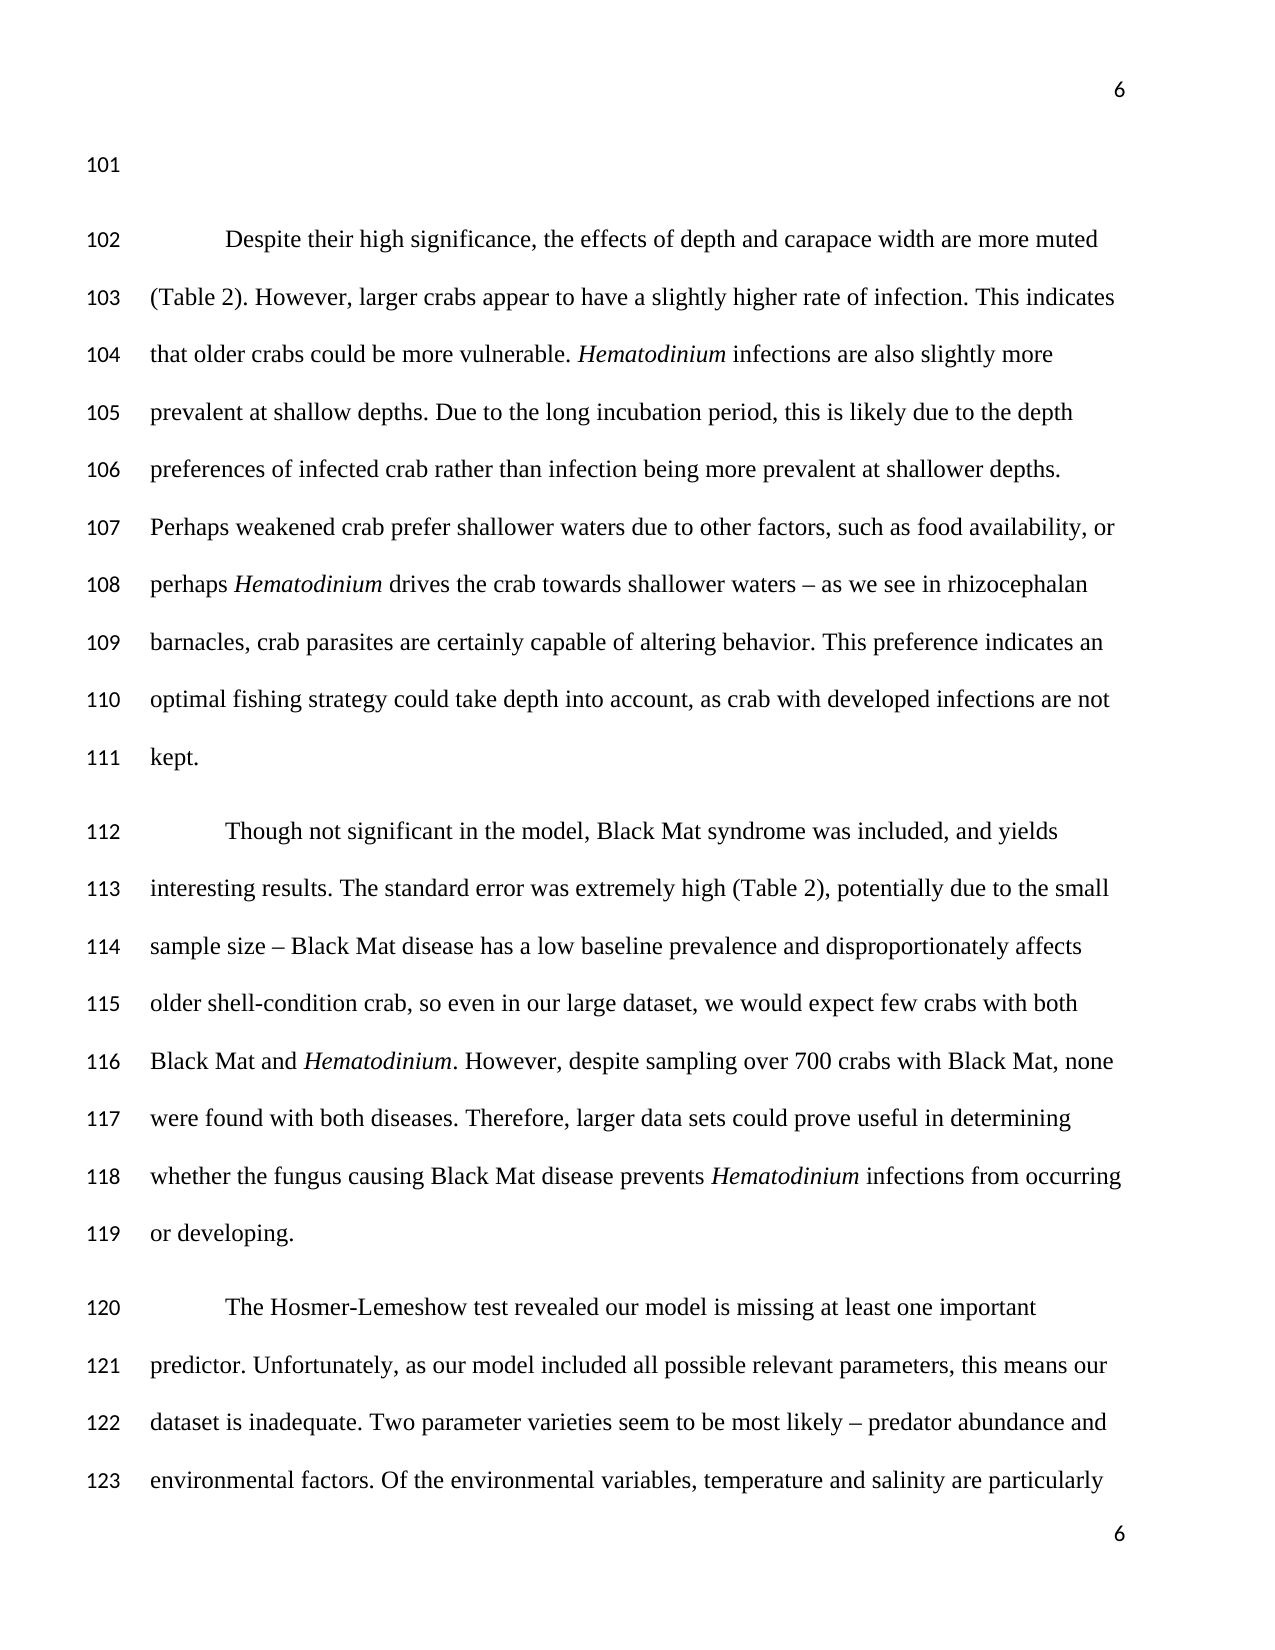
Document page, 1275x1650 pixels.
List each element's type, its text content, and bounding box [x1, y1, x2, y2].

text Despite their high significance, the effects of depth and carapace width are more muted (Table 2). However, larger crabs appear to have a slightly higher rate of infection. This indicates that older crabs could be more vulnerable. Hematodinium infections are also slightly more prevalent at shallow depths. Due to the long incubation period, this is likely due to the depth preferences of infected crab rather than infection being more prevalent at shallower depths. Perhaps weakened crab prefer shallower waters due to other factors, such as food availability, or perhaps Hematodinium drives the crab towards shallower waters – as we see in rhizocephalan barnacles, crab parasites are certainly capable of altering behavior. This preference indicates an optimal fishing strategy could take depth into account, as crab with developed infections are not kept. [150, 224, 1125, 770]
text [150, 1292, 1125, 1494]
text Though not significant in the model, Black Mat syndrome was included, and yields interesting results. The standard error was extremely high (Table 2), potentially due to the small sample size – Black Mat disease has a low baseline prevalence and disproportionately affects older shell-condition crab, so even in our large dataset, we would expect few crabs with both Black Mat and Hematodinium. However, despite sampling over 700 crabs with Black Mat, none were found with both diseases. Therefore, larger data sets could prove useful in determining whether the fungus causing Black Mat disease prevents Hematodinium infections from occurring or developing. [150, 816, 1125, 1247]
